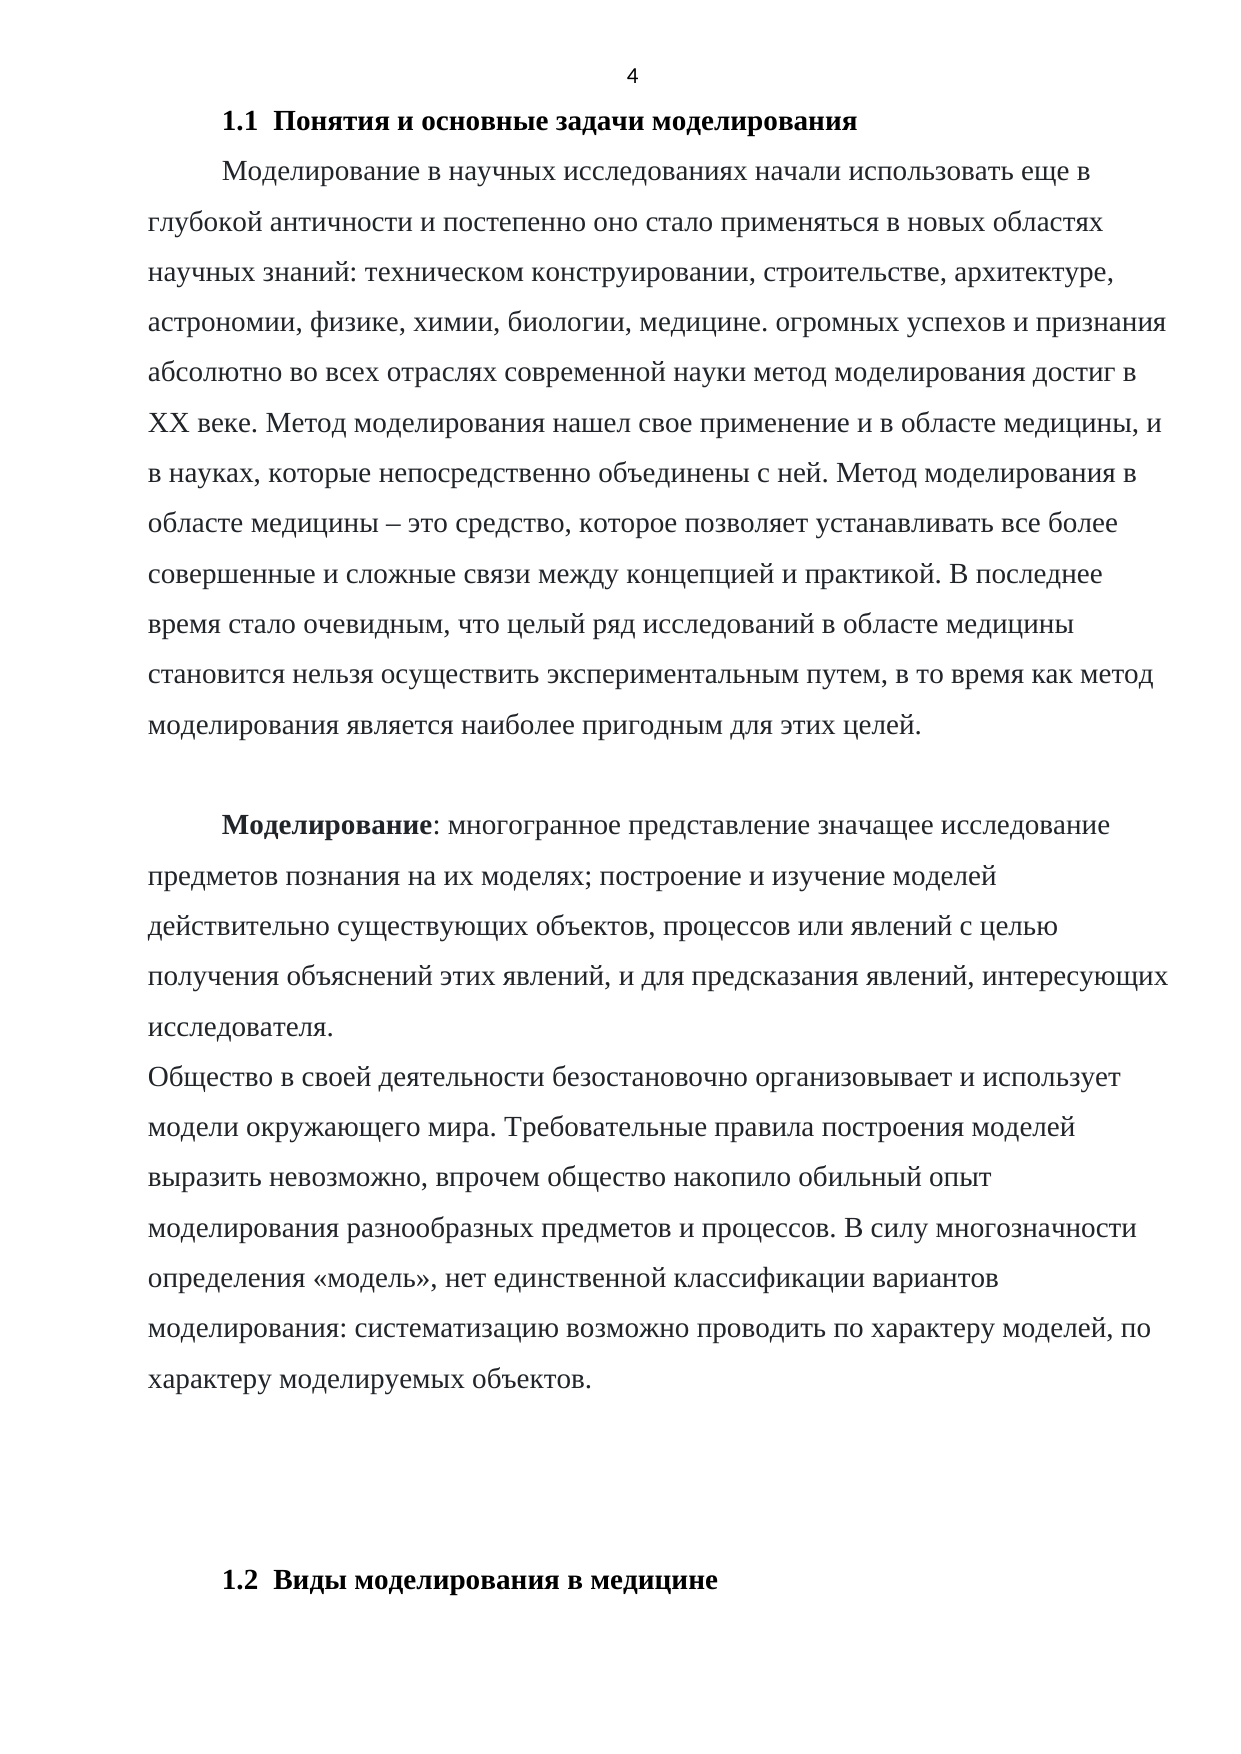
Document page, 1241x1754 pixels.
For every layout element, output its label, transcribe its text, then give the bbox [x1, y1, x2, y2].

list Виды моделирования в медицине [148, 1562, 1122, 1596]
list Понятия и основные задачи моделирования [148, 103, 1181, 137]
text Моделирование в научных исследованиях начали использовать еще в глубокой античности и постепенно оно стало применяться в новых областях научных знаний: техническом конструировании, строительстве, архитектуре, астрономии, физике, химии, биологии, медицине. огромных успехов и признания абсолютно во всех отраслях современной науки метод моделирования достиг в ХХ веке. Метод моделирования нашел свое применение и в областе медицины, и в науках, которые непосредственно объединены с ней. Метод моделирования в областе медицины – это средство, которое позволяет устанавливать все более совершенные и сложные связи между концепцией и практикой. В последнее время стало очевидным, что целый ряд исследований в областе медицины становится нельзя осуществить экспериментальным путем, в то время как метод моделирования является наиболее пригодным для этих целей. [148, 153, 1181, 740]
text Моделирование: многогранное представление значащее исследование предметов познания на их моделях; построение и изучение моделей действительно существующих объектов, процессов или явлений с целью получения объяснений этих явлений, и для предсказания явлений, интересующих исследователя. Общество в своей деятельности безостановочно организовывает и использует модели окружающего мира. Требовательные правила построения моделей выразить невозможно, впрочем общество накопило обильный опыт моделирования разнообразных предметов и процессов. В силу многозначности определения «модель», нет единственной классификации вариантов моделирования: систематизацию возможно проводить по характеру моделей, по характеру моделируемых объектов. [148, 807, 1181, 1394]
